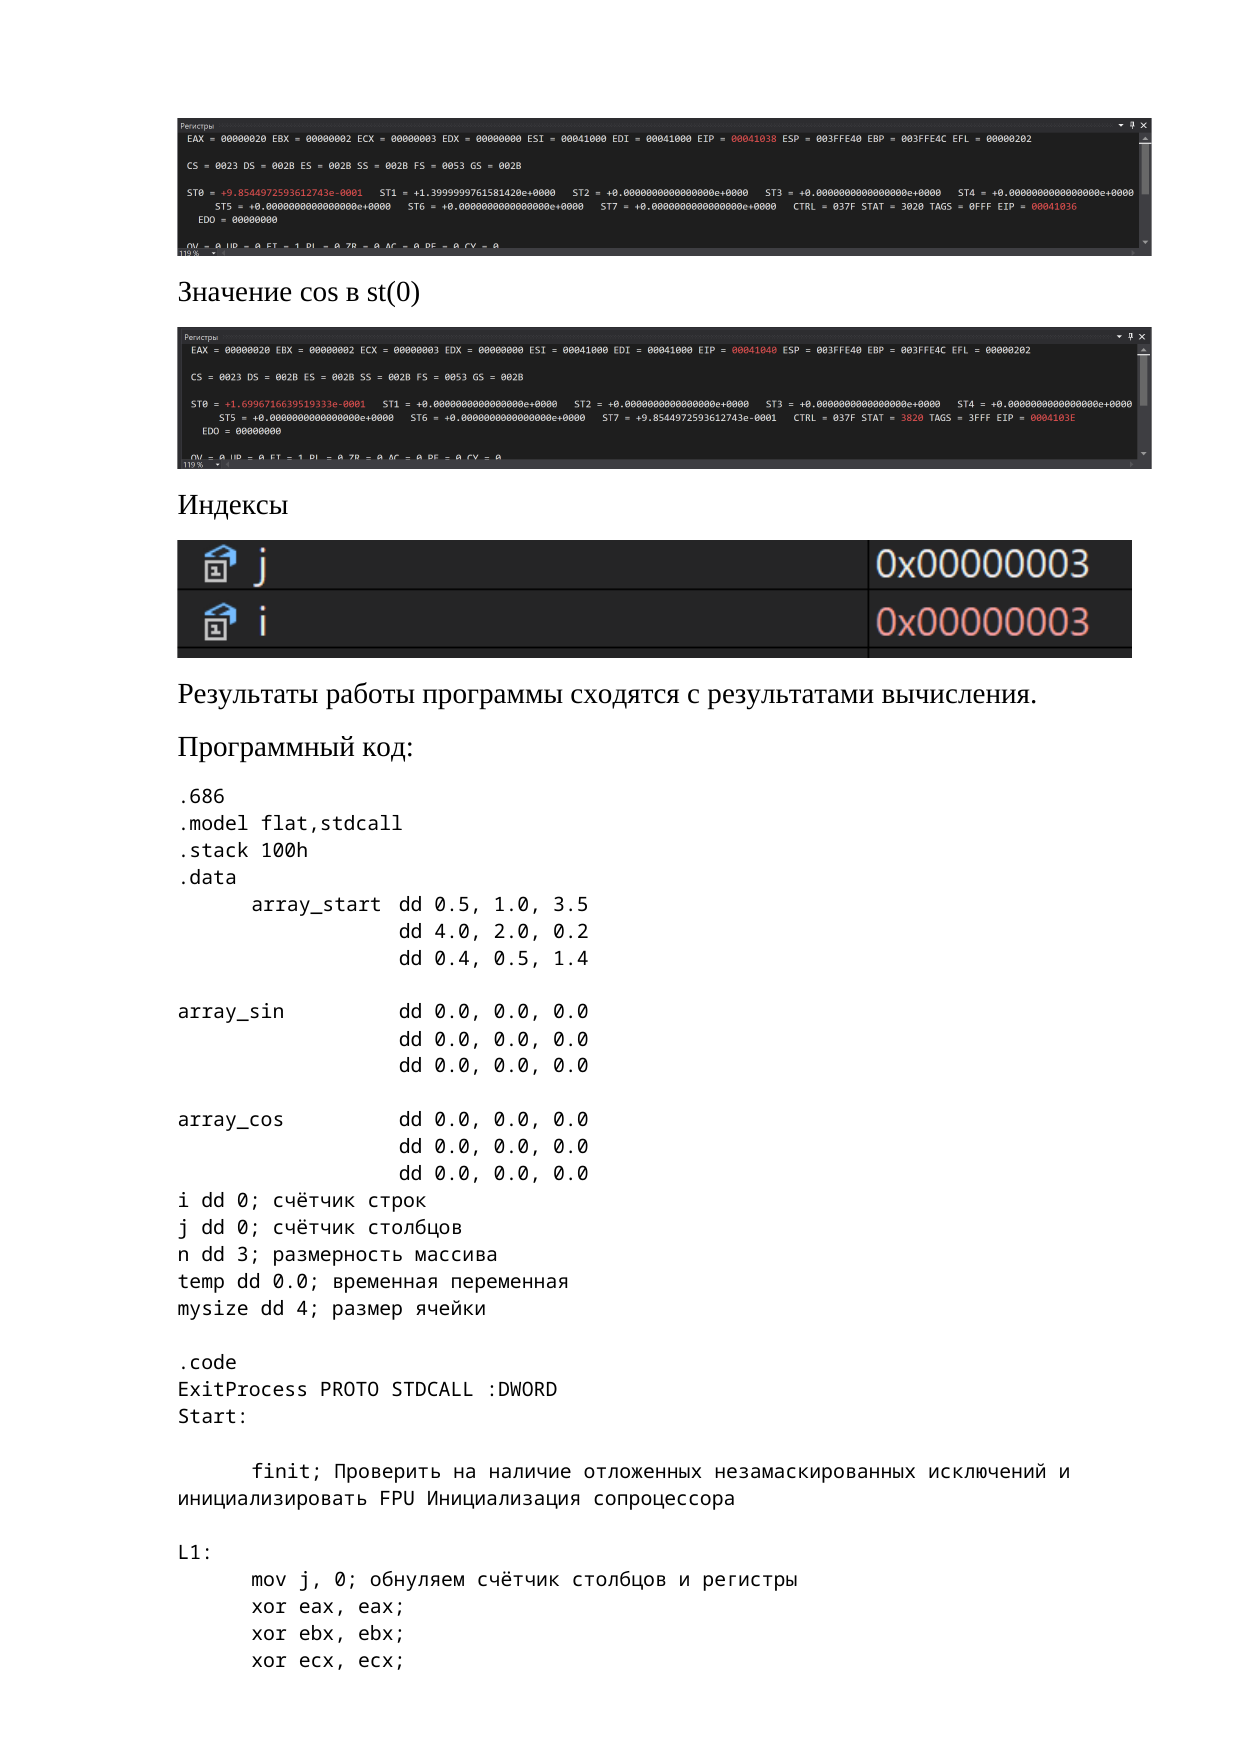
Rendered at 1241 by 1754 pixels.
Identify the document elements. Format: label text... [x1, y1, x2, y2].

text temp dd 0.0; временная переменная [177, 1268, 1152, 1294]
text array_sin dd 0.0, 0.0, 0.0 [177, 998, 1152, 1025]
text dd 0.0, 0.0, 0.0 [177, 1160, 1152, 1187]
text .model flat,stdcall [177, 809, 1152, 836]
text .data [177, 863, 1152, 890]
text j dd 0; счётчик столбцов [177, 1214, 1152, 1241]
text finit; Проверить на наличие отложенных незамаскированных исключений и инициализировать FPU Инициализация сопроцессора [177, 1457, 1152, 1511]
text mov j, 0; обнуляем счётчик столбцов и регистры [177, 1565, 1152, 1592]
text array_start dd 0.5, 1.0, 3.5 [177, 890, 1152, 917]
text dd 4.0, 2.0, 0.2 [177, 917, 1152, 944]
text .code [177, 1348, 1152, 1376]
text mysize dd 4; размер ячейки [177, 1294, 1152, 1322]
text dd 0.4, 0.5, 1.4 [177, 944, 1152, 971]
picture [177, 118, 1152, 256]
text .stack 100h [177, 836, 1152, 863]
picture [177, 327, 1152, 469]
text Индексы [177, 487, 1152, 521]
picture [177, 540, 1132, 658]
text .686 [177, 782, 1152, 809]
text xor eax, eax; [177, 1592, 1152, 1619]
text Start: [177, 1402, 1152, 1429]
text dd 0.0, 0.0, 0.0 [177, 1052, 1152, 1079]
text L1: [177, 1538, 1152, 1565]
text xor ebx, ebx; [177, 1619, 1152, 1646]
text Результаты работы программы сходятся с результатами вычисления. [177, 676, 1152, 710]
text dd 0.0, 0.0, 0.0 [177, 1025, 1152, 1052]
text ExitProcess PROTO STDCALL :DWORD [177, 1376, 1152, 1402]
text array_cos dd 0.0, 0.0, 0.0 [177, 1106, 1152, 1133]
text Значение cos в st(0) [177, 274, 1152, 308]
text Программный код: [177, 729, 1152, 763]
text i dd 0; счётчик строк [177, 1187, 1152, 1214]
text xor ecx, ecx; [177, 1646, 1152, 1673]
text n dd 3; размерность массива [177, 1241, 1152, 1268]
text dd 0.0, 0.0, 0.0 [177, 1133, 1152, 1160]
